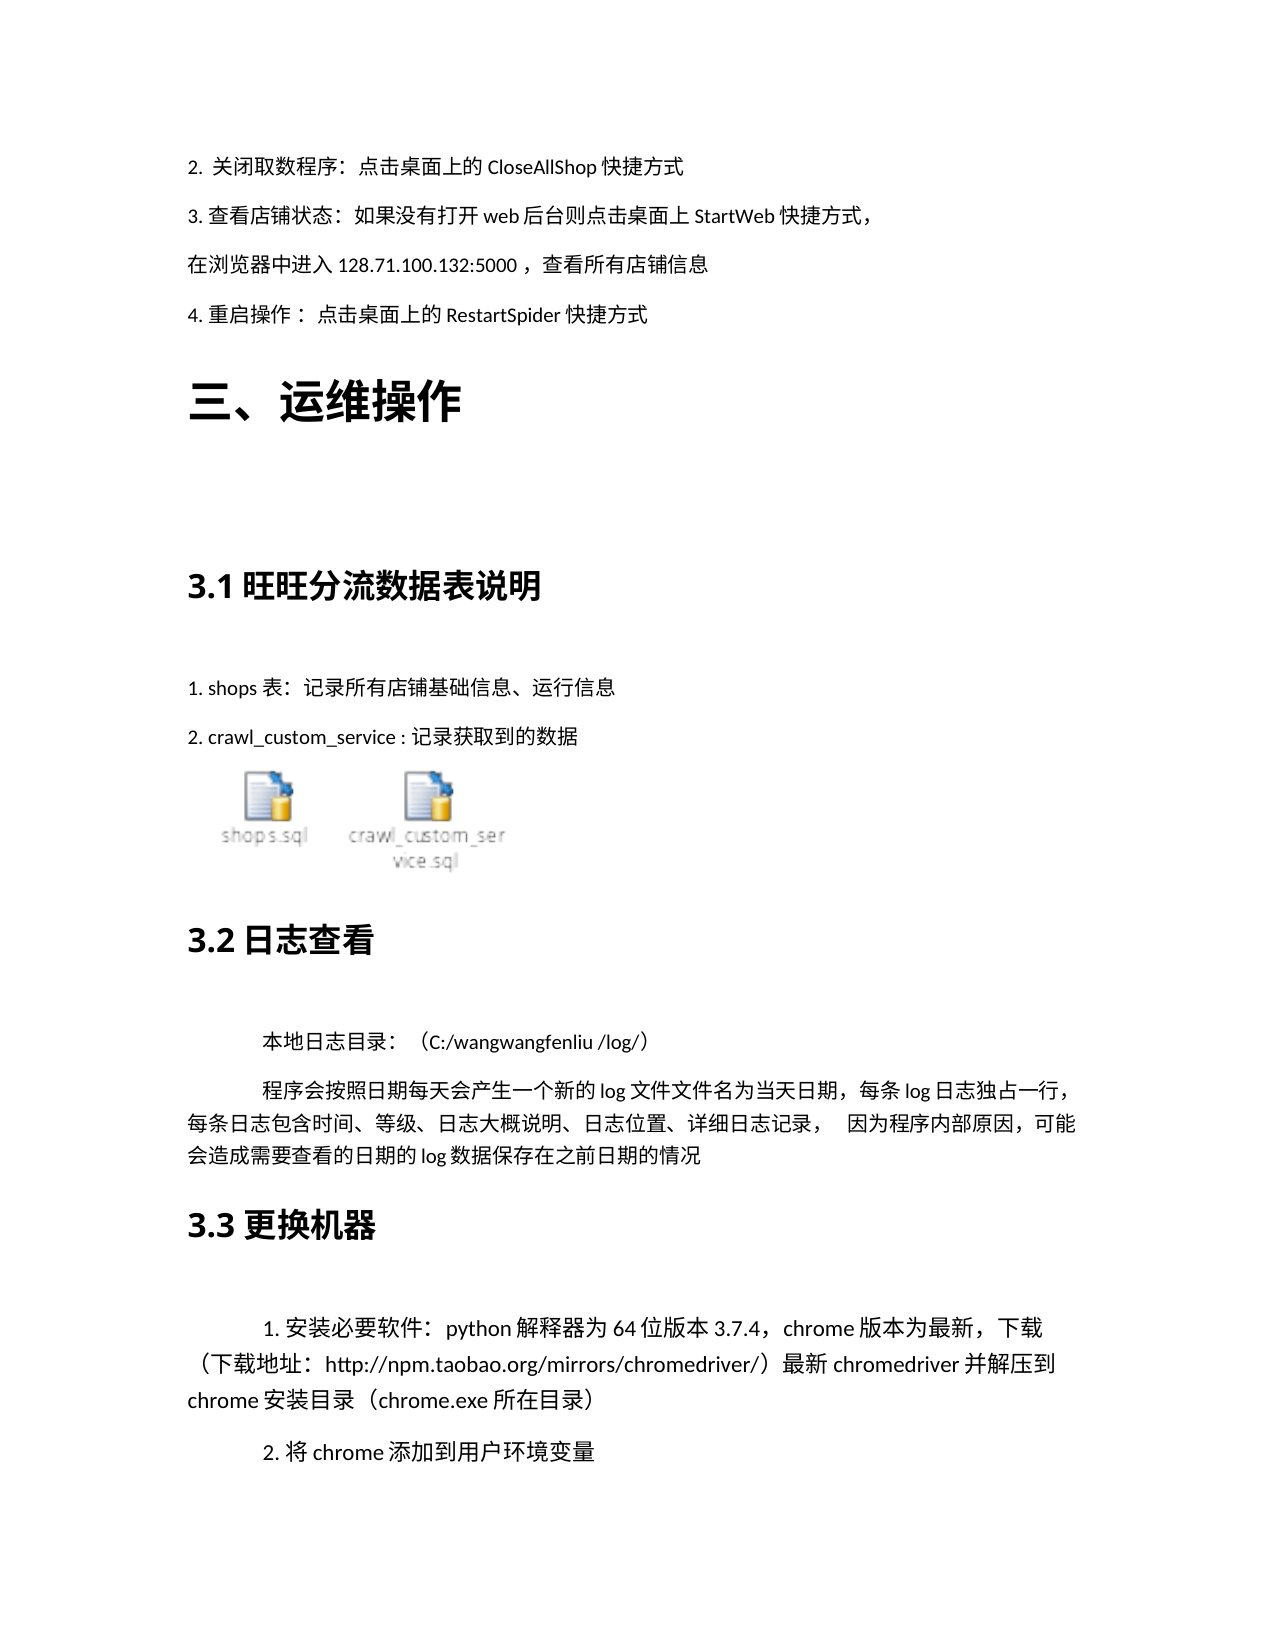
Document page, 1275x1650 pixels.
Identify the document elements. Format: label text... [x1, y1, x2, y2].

subtitle 3.3 更换机器 [187, 1199, 1087, 1247]
text 2. crawl_custom_service : 记录获取到的数据 [187, 720, 1087, 750]
subtitle 3.1旺旺分流数据表说明 [187, 560, 1087, 608]
subtitle 三、运维操作 [187, 366, 1087, 432]
text 本地日志目录：（C:/wangwangfenliu /log/） [187, 1025, 1087, 1055]
text 3. 查看店铺状态：如果没有打开web后台则点击桌面上StartWeb快捷方式， [187, 199, 1087, 229]
text 4. 重启操作 ：点击桌面上的RestartSpider快捷方式 [187, 298, 1087, 328]
subtitle 3.2日志查看 [187, 914, 1087, 962]
text 1. 安装必要软件：python解释器为64位版本3.7.4，chrome版本为最新，下载（下载地址：http://npm.taobao.org/mirrors/chromedriver/）最新chromedriver并解压到chrome安装目录（chrome.exe所在目录） [187, 1310, 1087, 1415]
text 2. 关闭取数程序：点击桌面上的CloseAllShop快捷方式 [187, 150, 1087, 180]
text 1. shops 表：记录所有店铺基础信息、运行信息 [187, 671, 1087, 701]
text 在浏览器中进入128.71.100.132:5000 ，查看所有店铺信息 [187, 248, 1087, 279]
text 2. 将chrome添加到用户环境变量 [187, 1434, 1087, 1467]
text 程序会按照日期每天会产生一个新的log文件文件名为当天日期，每条log日志独占一行，每条日志包含时间、等级、日志大概说明、日志位置、详细日志记录， 因为程序内部原因，可能会造成需要查看的日期的log数据保存在之前日期的情况 [187, 1074, 1087, 1169]
